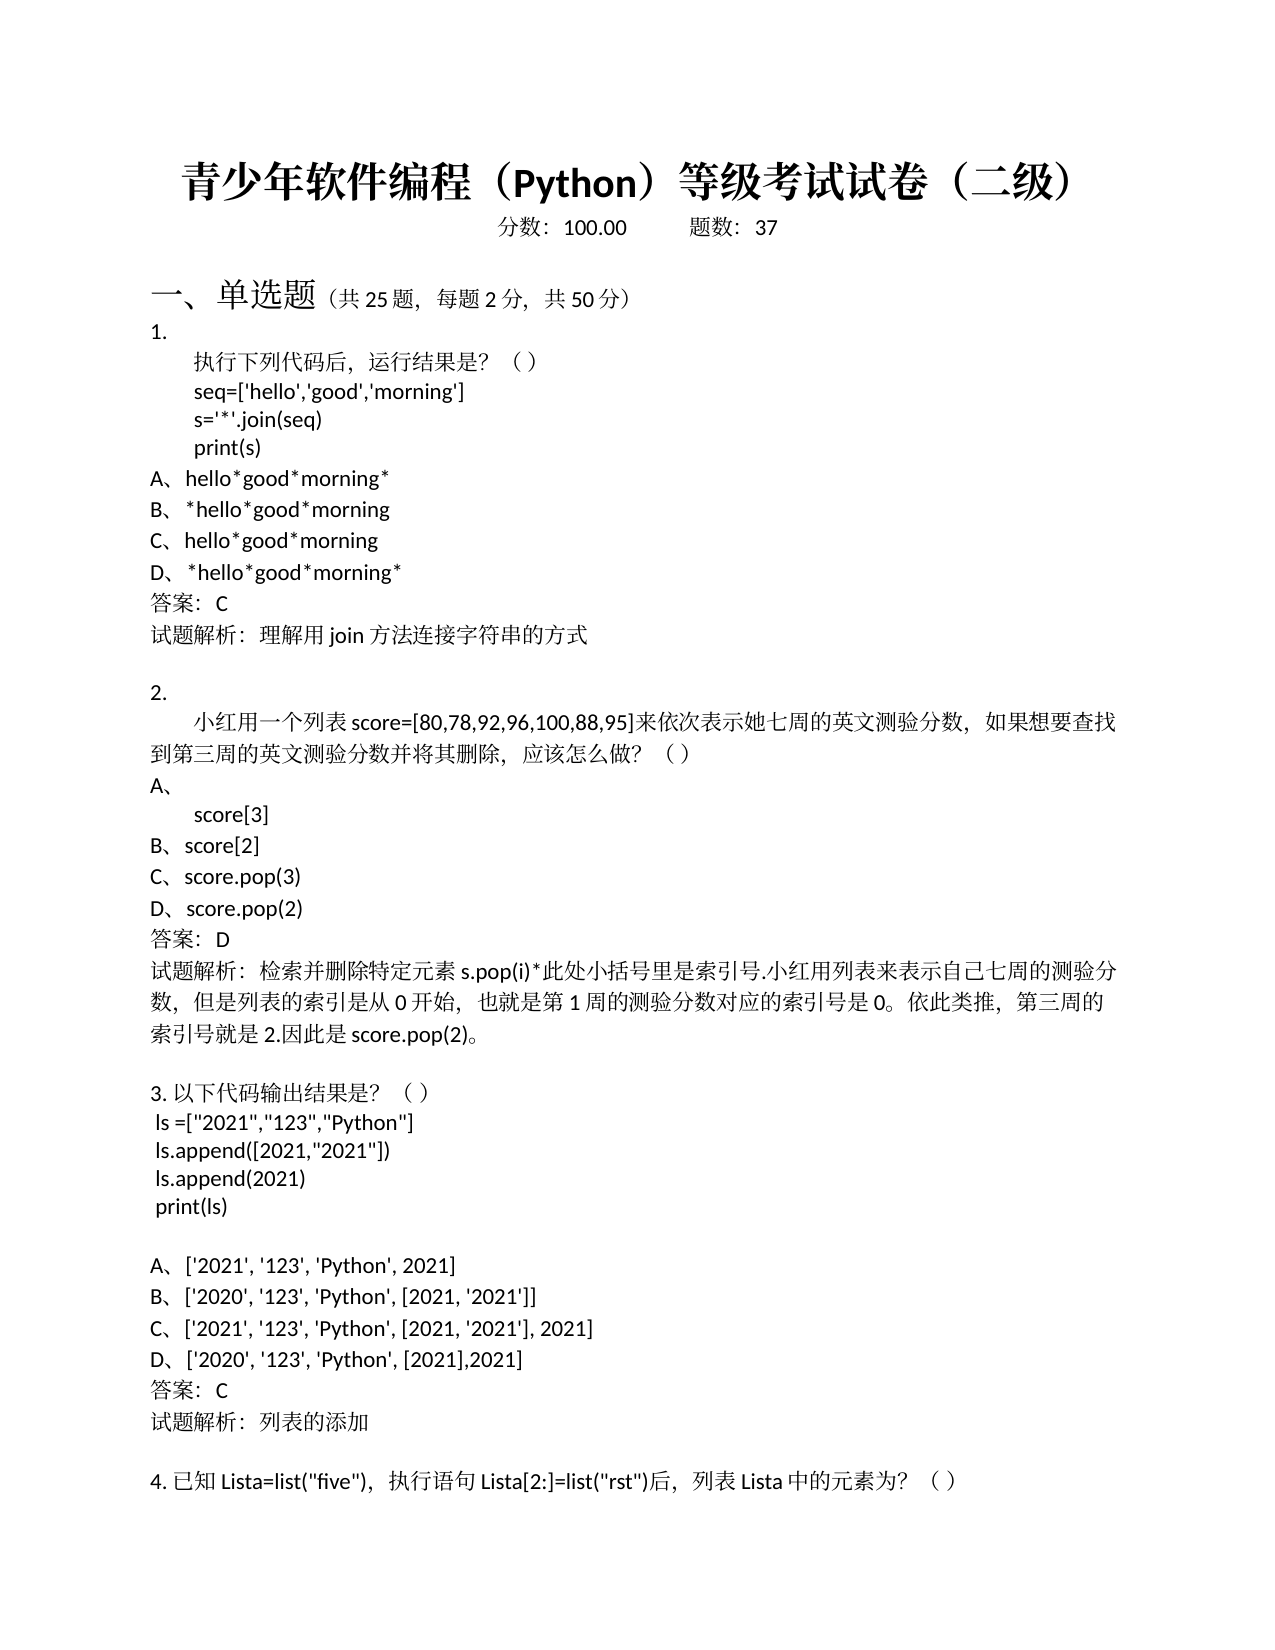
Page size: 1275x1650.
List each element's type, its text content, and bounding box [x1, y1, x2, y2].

text ls.append(2021) [150, 1164, 1125, 1192]
text 试题解析：理解用join方法连接字符串的方式 [150, 618, 1125, 649]
text print(ls) [150, 1192, 1125, 1220]
text A、 [150, 768, 1125, 800]
text A、hello*good*morning* [150, 461, 1125, 492]
text print(s) [150, 433, 1125, 461]
text 1. [150, 317, 1125, 345]
text 答案：C [150, 587, 1125, 618]
text 试题解析：检索并删除特定元素s.pop(i)*此处小括号里是索引号.小红用列表来表示自己七周的测验分数，但是列表的索引是从0开始，也就是第1周的测验分数对应的索引号是0。依此类推，第三周的索引号就是2.因此是score.pop(2)。 [150, 954, 1125, 1048]
text D、score.pop(2) [150, 891, 1125, 922]
text seq=['hello','good','morning'] [150, 377, 1125, 405]
text B、*hello*good*morning [150, 492, 1125, 524]
text 小红用一个列表score=[80,78,92,96,100,88,95]来依次表示她七周的英文测验分数，如果想要查找到第三周的英文测验分数并将其删除，应该怎么做？（ ） [150, 706, 1125, 768]
text 试题解析：列表的添加 [150, 1405, 1125, 1437]
text 一、单选题（共25题，每题2分，共50分） [150, 269, 1125, 317]
text 分数：100.00 题数：37 [150, 210, 1125, 241]
text A、['2021', '123', 'Python', 2021] [150, 1248, 1125, 1279]
text 4. 已知Lista=list("five")，执行语句Lista[2:]=list("rst")后，列表Lista中的元素为？（ ） [150, 1464, 1125, 1496]
text D、['2020', '123', 'Python', [2021],2021] [150, 1342, 1125, 1374]
text 青少年软件编程（Python）等级考试试卷（二级） [150, 150, 1125, 210]
text ls =["2021","123","Python"] [150, 1108, 1125, 1136]
text 2. [150, 678, 1125, 706]
text C、score.pop(3) [150, 859, 1125, 891]
text B、['2020', '123', 'Python', [2021, '2021']] [150, 1279, 1125, 1311]
text 3. 以下代码输出结果是？（ ） [150, 1076, 1125, 1108]
text C、['2021', '123', 'Python', [2021, '2021'], 2021] [150, 1311, 1125, 1342]
text s='*'.join(seq) [150, 405, 1125, 433]
text 执行下列代码后，运行结果是？（ ） [150, 345, 1125, 377]
text 答案：D [150, 922, 1125, 954]
text 答案：C [150, 1374, 1125, 1405]
text C、hello*good*morning [150, 524, 1125, 555]
text ls.append([2021,"2021"]) [150, 1136, 1125, 1164]
text B、score[2] [150, 828, 1125, 859]
text score[3] [150, 800, 1125, 828]
text D、*hello*good*morning* [150, 555, 1125, 587]
